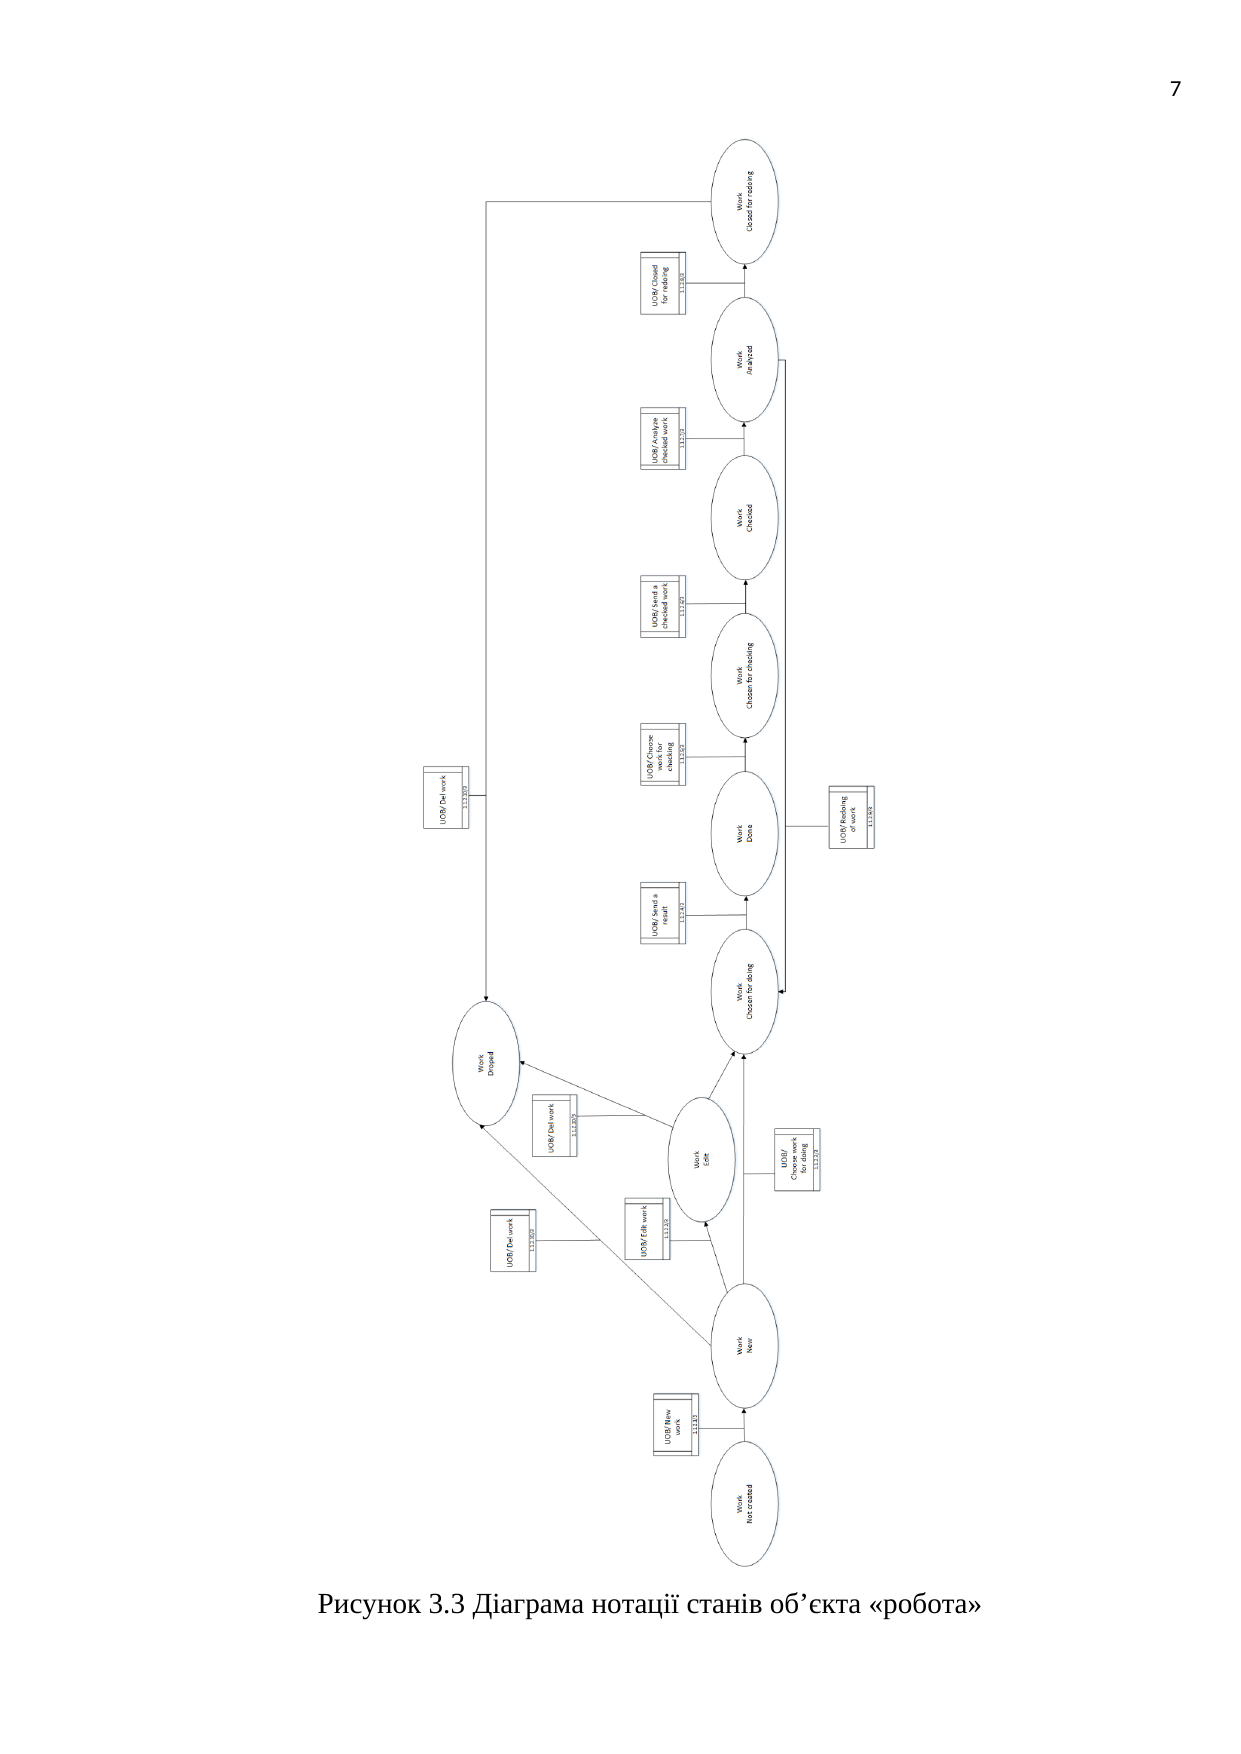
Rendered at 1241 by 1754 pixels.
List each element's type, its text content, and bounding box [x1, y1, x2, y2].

text Рисунок 3.3 Діаграма нотації станів об’єкта «робота» [118, 1586, 1181, 1620]
picture [423, 138, 877, 1567]
